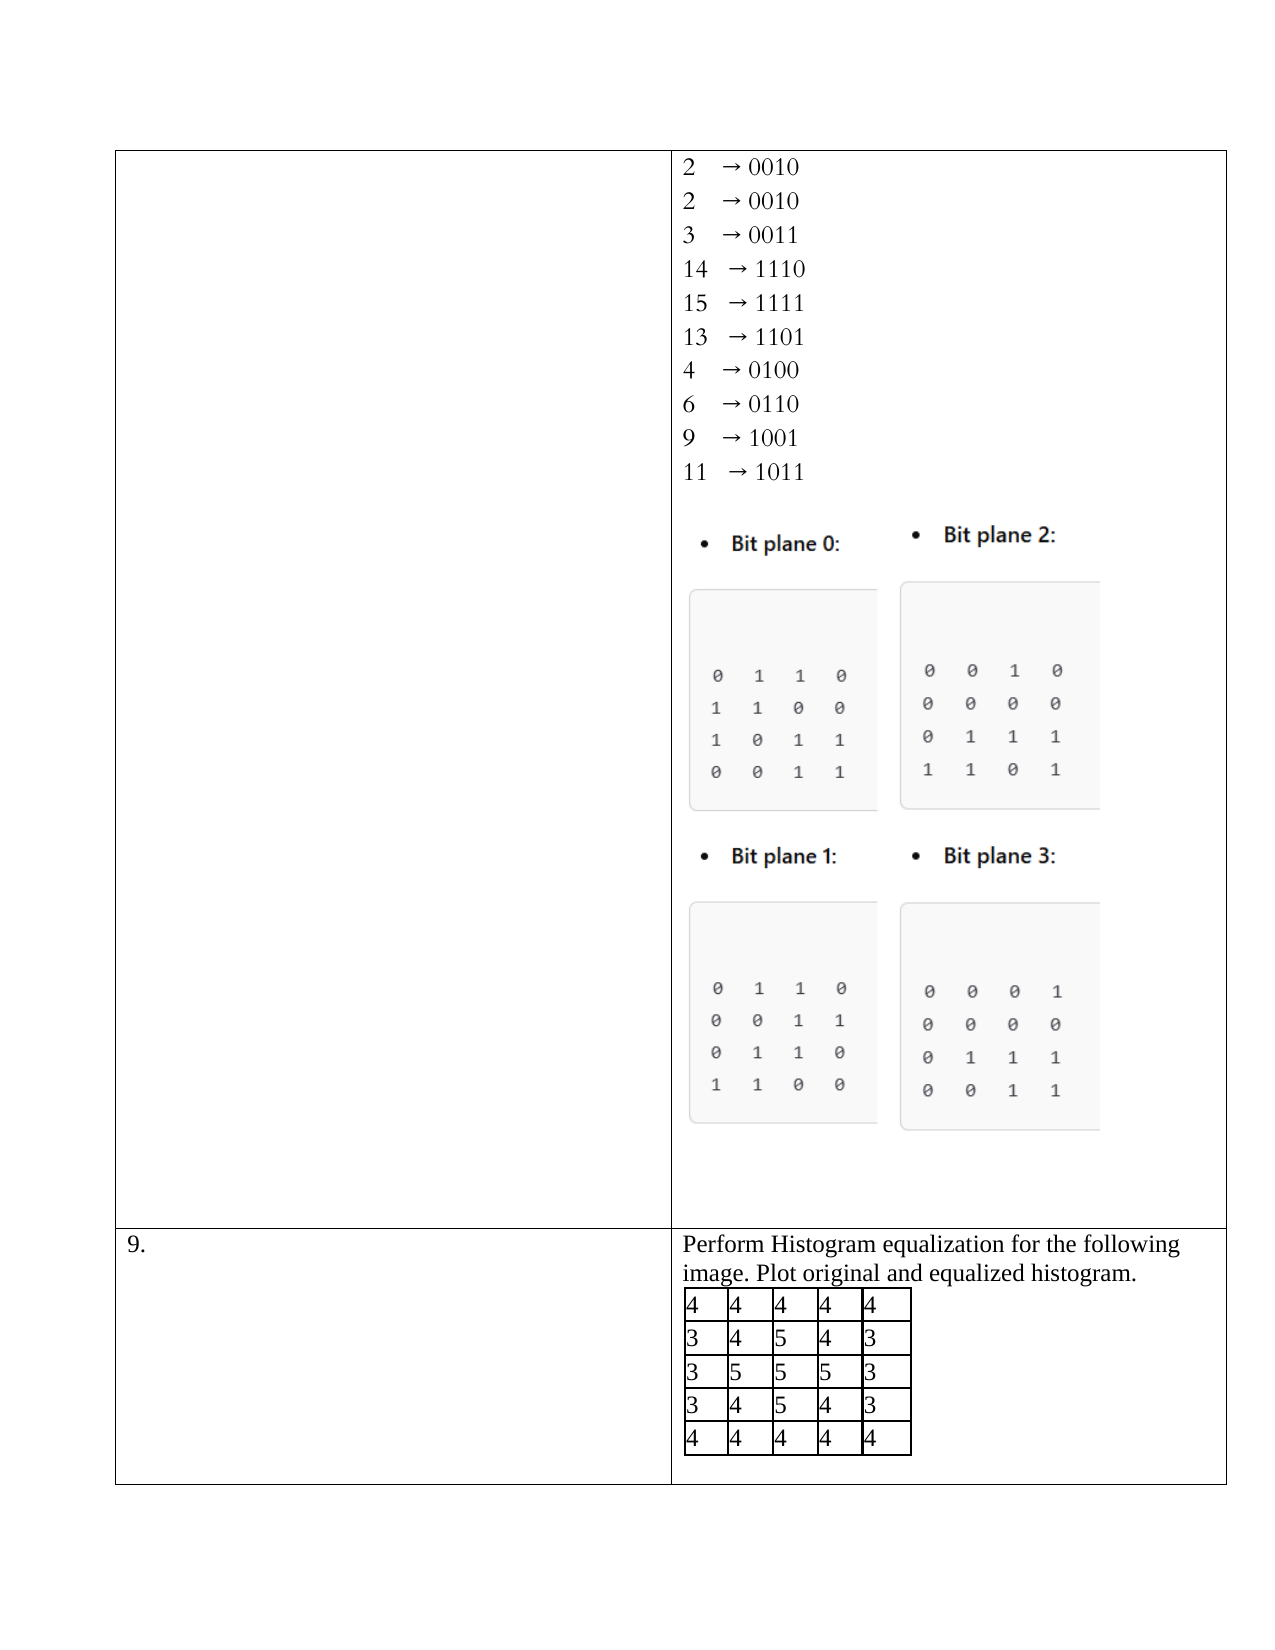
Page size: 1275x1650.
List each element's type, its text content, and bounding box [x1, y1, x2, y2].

table_cell 9. [116, 1229, 671, 1484]
picture [889, 518, 1100, 1138]
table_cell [672, 1229, 1226, 1484]
table_cell 8. [116, 151, 671, 1228]
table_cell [672, 151, 1226, 1228]
picture [682, 519, 878, 1138]
